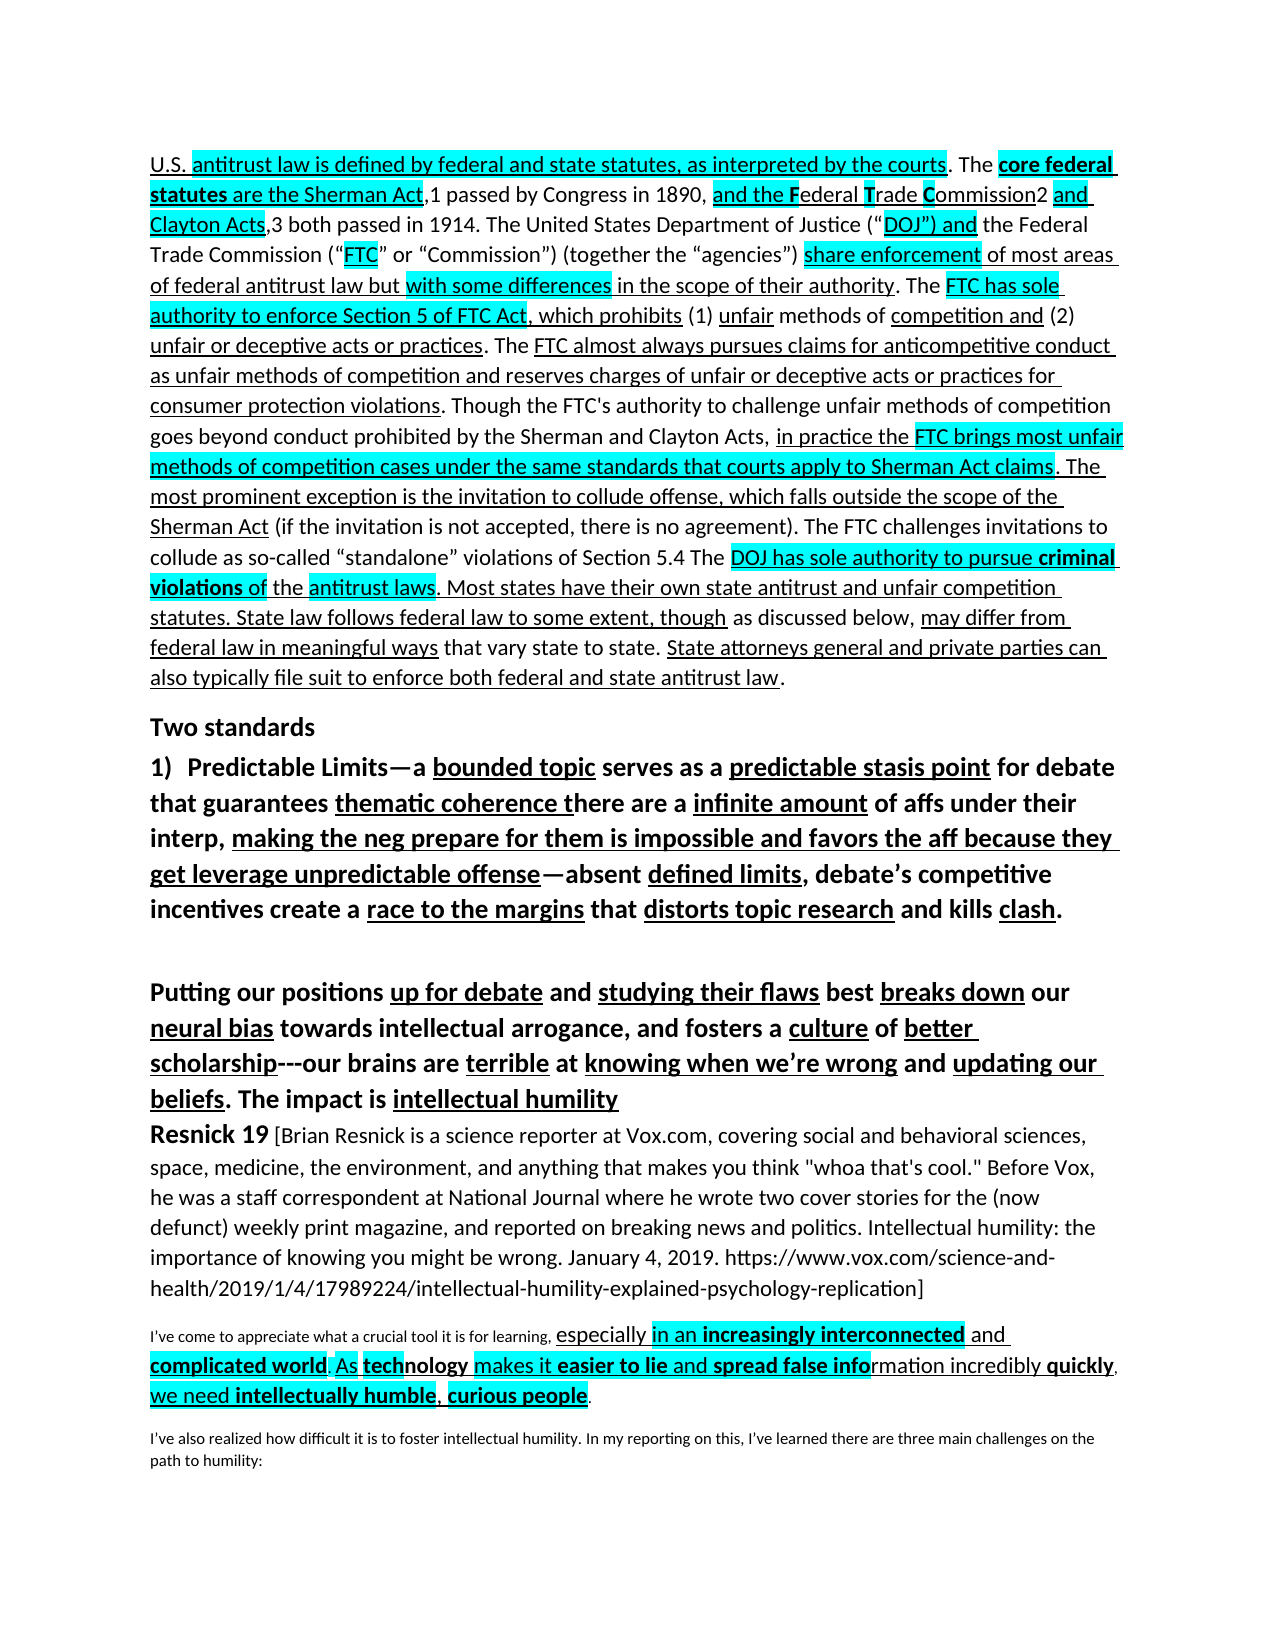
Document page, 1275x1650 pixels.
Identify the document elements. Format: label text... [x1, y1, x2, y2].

text U.S. antitrust law is defined by federal and state statutes, as interpreted by the courts. The core federal statutes are the Sherman Act,1 passed by Congress in 1890, and the Federal Trade Commission2 and Clayton Acts,3 both passed in 1914. The United States Department of Justice (“DOJ”) and the Federal Trade Commission (“FTC” or “Commission”) (together the “agencies”) share enforcement of most areas of federal antitrust law but with some differences in the scope of their authority. The FTC has sole authority to enforce Section 5 of FTC Act, which prohibits (1) unfair methods of competition and (2) unfair or deceptive acts or practices. The FTC almost always pursues claims for anticompetitive conduct as unfair methods of competition and reserves charges of unfair or deceptive acts or practices for consumer protection violations. Though the FTC's authority to challenge unfair methods of competition goes beyond conduct prohibited by the Sherman and Clayton Acts, in practice the FTC brings most unfair methods of competition cases under the same standards that courts apply to Sherman Act claims. The most prominent exception is the invitation to collude offense, which falls outside the scope of the Sherman Act (if the invitation is not accepted, there is no agreement). The FTC challenges invitations to collude as so-called “standalone” violations of Section 5.4 The DOJ has sole authority to pursue criminal violations of the antitrust laws. Most states have their own state antitrust and unfair competition statutes. State law follows federal law to some extent, though as discussed below, may differ from federal law in meaningful ways that vary state to state. State attorneys general and private parties can also typically file suit to enforce both federal and state antitrust law. [150, 150, 1125, 692]
text I’ve come to appreciate what a crucial tool it is for learning, especially in an increasingly interconnected and complicated world. As technology makes it easier to lie and spread false information incredibly quickly, we need intellectually humble, curious people. [150, 1321, 1125, 1409]
text I’ve also realized how difficult it is to foster intellectual humility. In my reporting on this, I’ve learned there are three main challenges on the path to humility: [150, 1428, 1125, 1470]
text Resnick 19 [Brian Resnick is a science reporter at Vox.com, covering social and behavioral sciences, space, medicine, the environment, and anything that makes you think "whoa that's cool." Before Vox, he was a staff correspondent at National Journal where he wrote two cover stories for the (now defunct) weekly print magazine, and reported on breaking news and politics. Intellectual humility: the importance of knowing you might be wrong. January 4, 2019. https://www.vox.com/science-and-health/2019/1/4/17989224/intellectual-humility-explained-psychology-replication] [150, 1118, 1125, 1302]
subtitle Predictable Limits—a bounded topic serves as a predictable stasis point for debate that guarantees thematic coherence there are a infinite amount of affs under their interp, making the neg prepare for them is impossible and favors the aff because they get leverage unpredictable offense—absent defined limits, debate’s competitive incentives create a race to the margins that distorts topic research and kills clash. [150, 750, 1125, 926]
subtitle Two standards [150, 710, 1125, 743]
subtitle Putting our positions up for debate and studying their flaws best breaks down our neural bias towards intellectual arrogance, and fosters a culture of better scholarship---our brains are terrible at knowing when we’re wrong and updating our beliefs. The impact is intellectual humility [150, 975, 1125, 1115]
